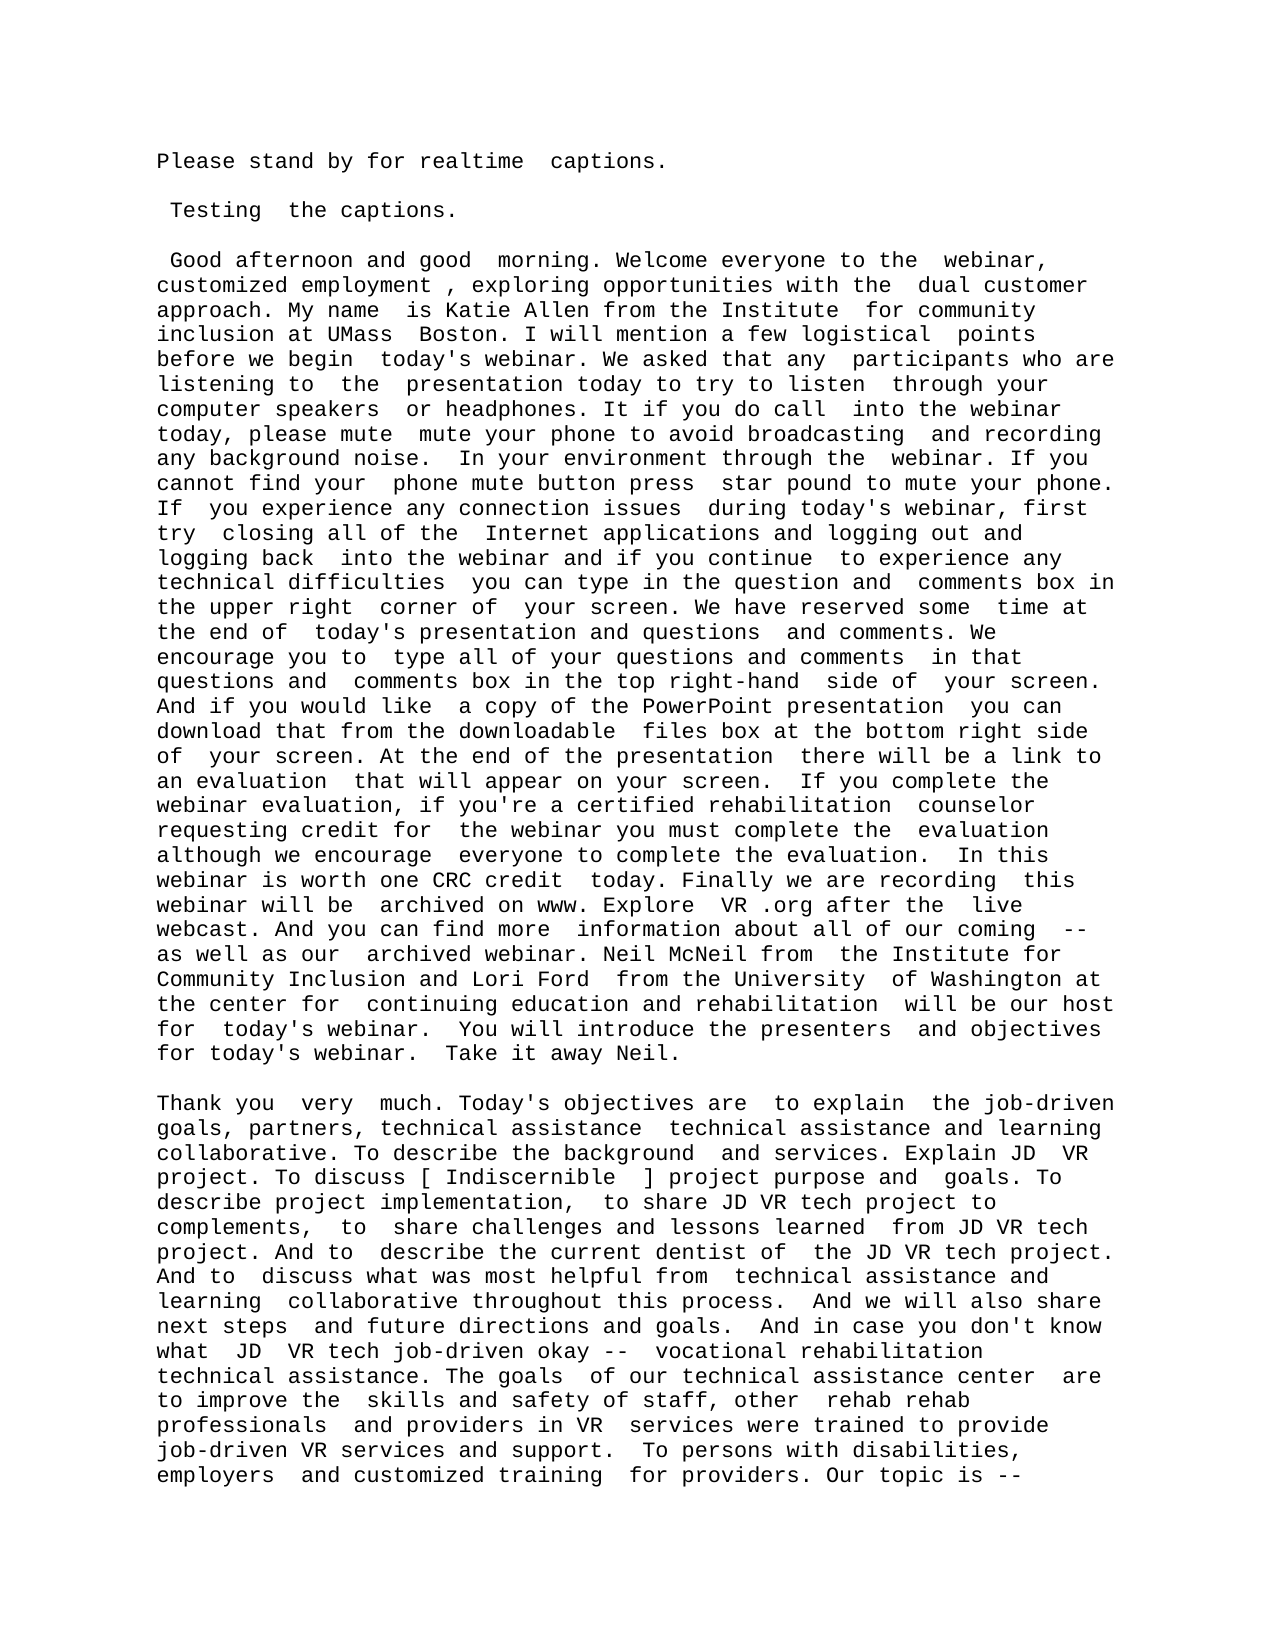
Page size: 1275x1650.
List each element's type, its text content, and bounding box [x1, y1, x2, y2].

text Please stand by for realtime captions. [156, 150, 1118, 175]
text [156, 1092, 1118, 1489]
text Testing the captions. [156, 199, 1118, 224]
text Good afternoon and good morning. Welcome everyone to the webinar, customized employment , exploring opportunities with the dual customer approach. My name is Katie Allen from the Institute for community inclusion at UMass Boston. I will mention a few logistical points before we begin today's webinar. We asked that any participants who are listening to the presentation today to try to listen through your computer speakers or headphones. It if you do call into the webinar today, please mute mute your phone to avoid broadcasting and recording any background noise. In your environment through the webinar. If you cannot find your phone mute button press star pound to mute your phone. If you experience any connection issues during today's webinar, first try closing all of the Internet applications and logging out and logging back into the webinar and if you continue to experience any technical difficulties you can type in the question and comments box in the upper right corner of your screen. We have reserved some time at the end of today's presentation and questions and comments. We encourage you to type all of your questions and comments in that questions and comments box in the top right-hand side of your screen. And if you would like a copy of the PowerPoint presentation you can download that from the downloadable files box at the bottom right side of your screen. At the end of the presentation there will be a link to an evaluation that will appear on your screen. If you complete the webinar evaluation, if you're a certified rehabilitation counselor requesting credit for the webinar you must complete the evaluation although we encourage everyone to complete the evaluation. In this webinar is worth one CRC credit today. Finally we are recording this webinar will be archived on www. Explore VR .org after the live webcast. And you can find more information about all of our coming -- as well as our archived webinar. Neil McNeil from the Institute for Community Inclusion and Lori Ford from the University of Washington at the center for continuing education and rehabilitation will be our host for today's webinar. You will introduce the presenters and objectives for today's webinar. Take it away Neil. [156, 249, 1118, 1067]
